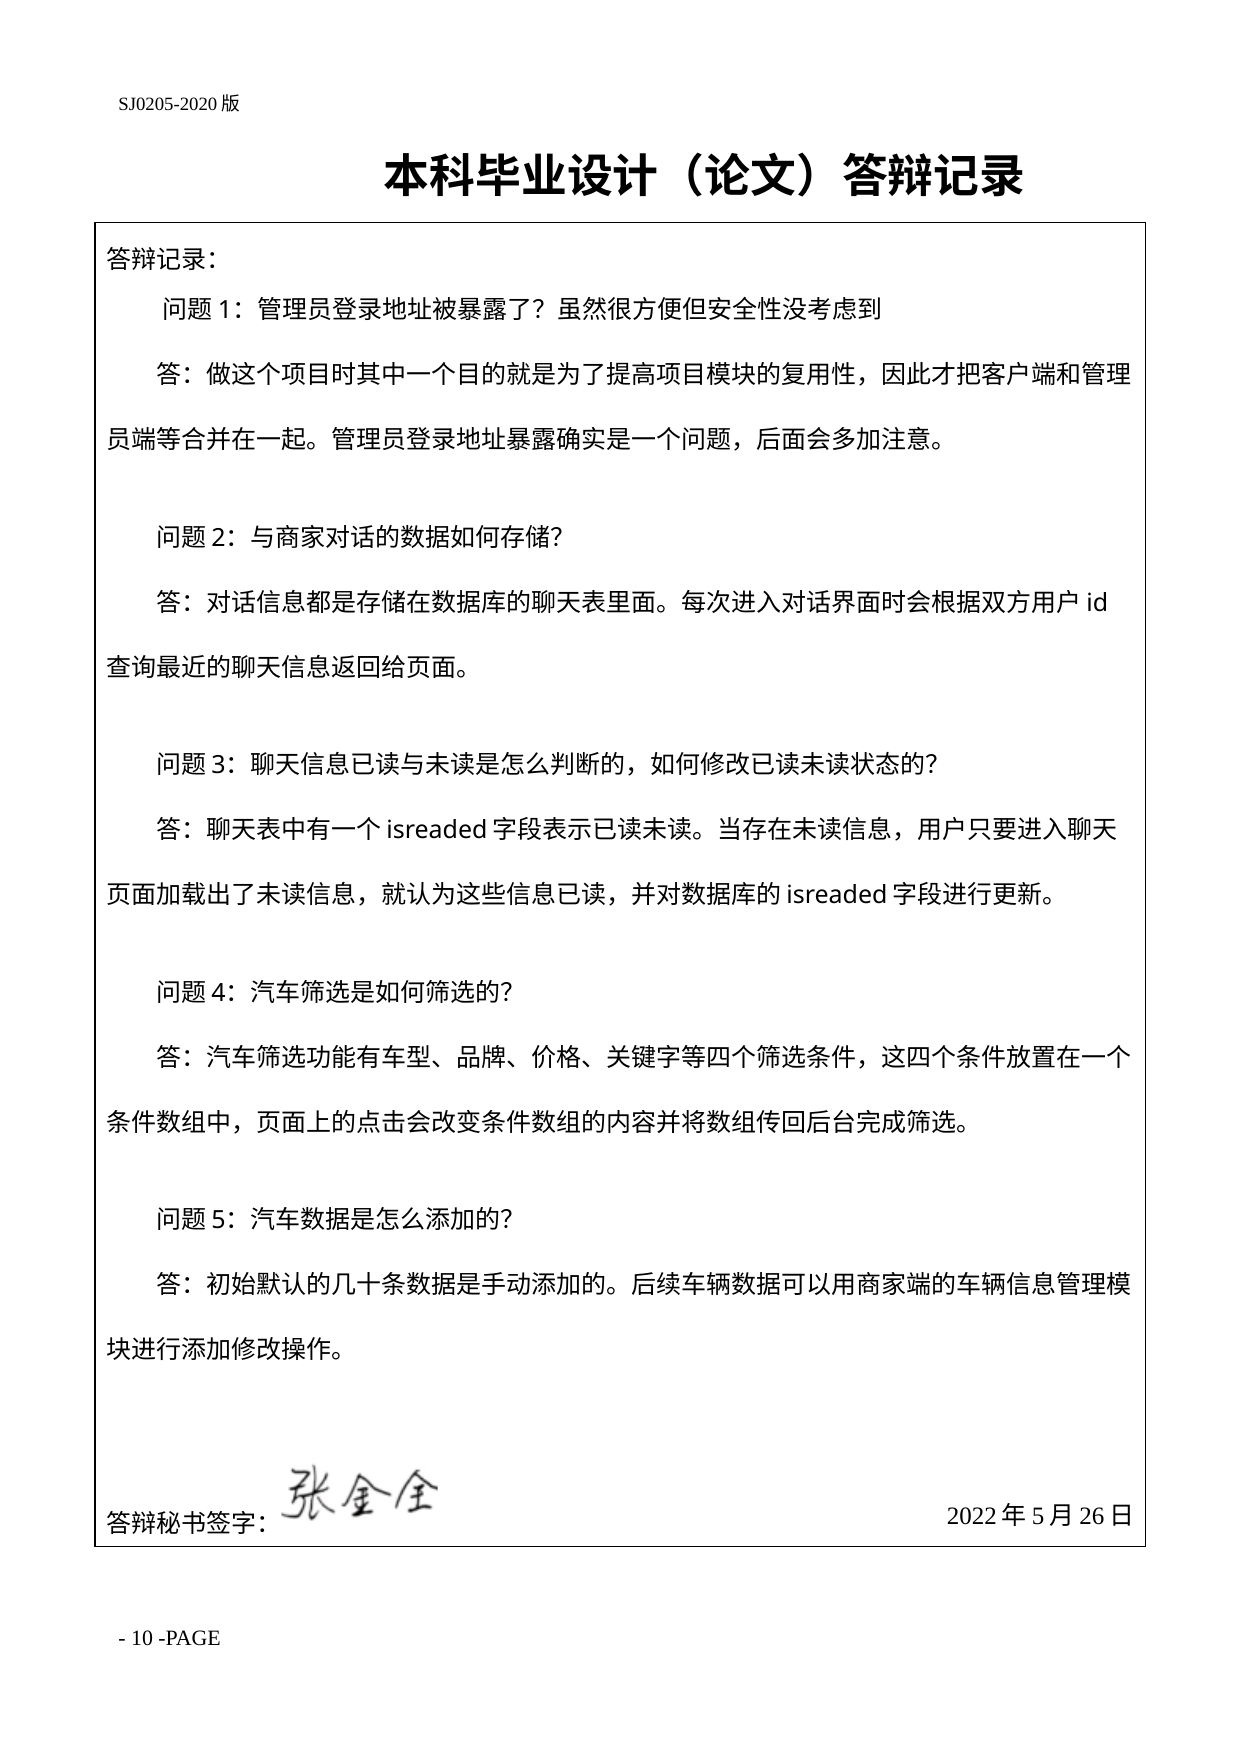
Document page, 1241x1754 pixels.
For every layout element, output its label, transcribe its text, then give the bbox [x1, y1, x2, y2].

table_cell 2022年5月26日 [739, 1380, 1145, 1546]
text 本科毕业设计（论文）答辩记录 [118, 124, 1240, 222]
picture [281, 1448, 438, 1527]
table_cell 答辩秘书签字： [96, 1380, 739, 1546]
table_header 答辩记录： 问题1：管理员登录地址被暴露了？虽然很方便但安全性没考虑到 答：做这个项目时其中一个目的就是为了提高项目模块的复用性，因此才把客户端和管理员端等合并在一起。管理员登录地址暴露确实是一个问题，后面会多加注意。 问题2：与商家对话的数据如何存储？ 答：对话信息都是存储在数据库的聊天表里面。每次进入对话界面时会根据双方用户id查询最近的聊天信息返回给页面。 问题3：聊天信息已读与未读是怎么判断的，如何修改已读未读状态的？ 答：聊天表中有一个isreaded字段表示已读未读。当存在未读信息，用户只要进入聊天页面加载出了未读信息，就认为这些信息已读，并对数据库的isreaded字段进行更新。 问题4：汽车筛选是如何筛选的？ 答：汽车筛选功能有车型、品牌、价格、关键字等四个筛选条件，这四个条件放置在一个条件数组中，页面上的点击会改变条件数组的内容并将数组传回后台完成筛选。 问题5：汽车数据是怎么添加的？ 答：初始默认的几十条数据是手动添加的。后续车辆数据可以用商家端的车辆信息管理模块进行添加修改操作。 [96, 223, 1145, 1380]
